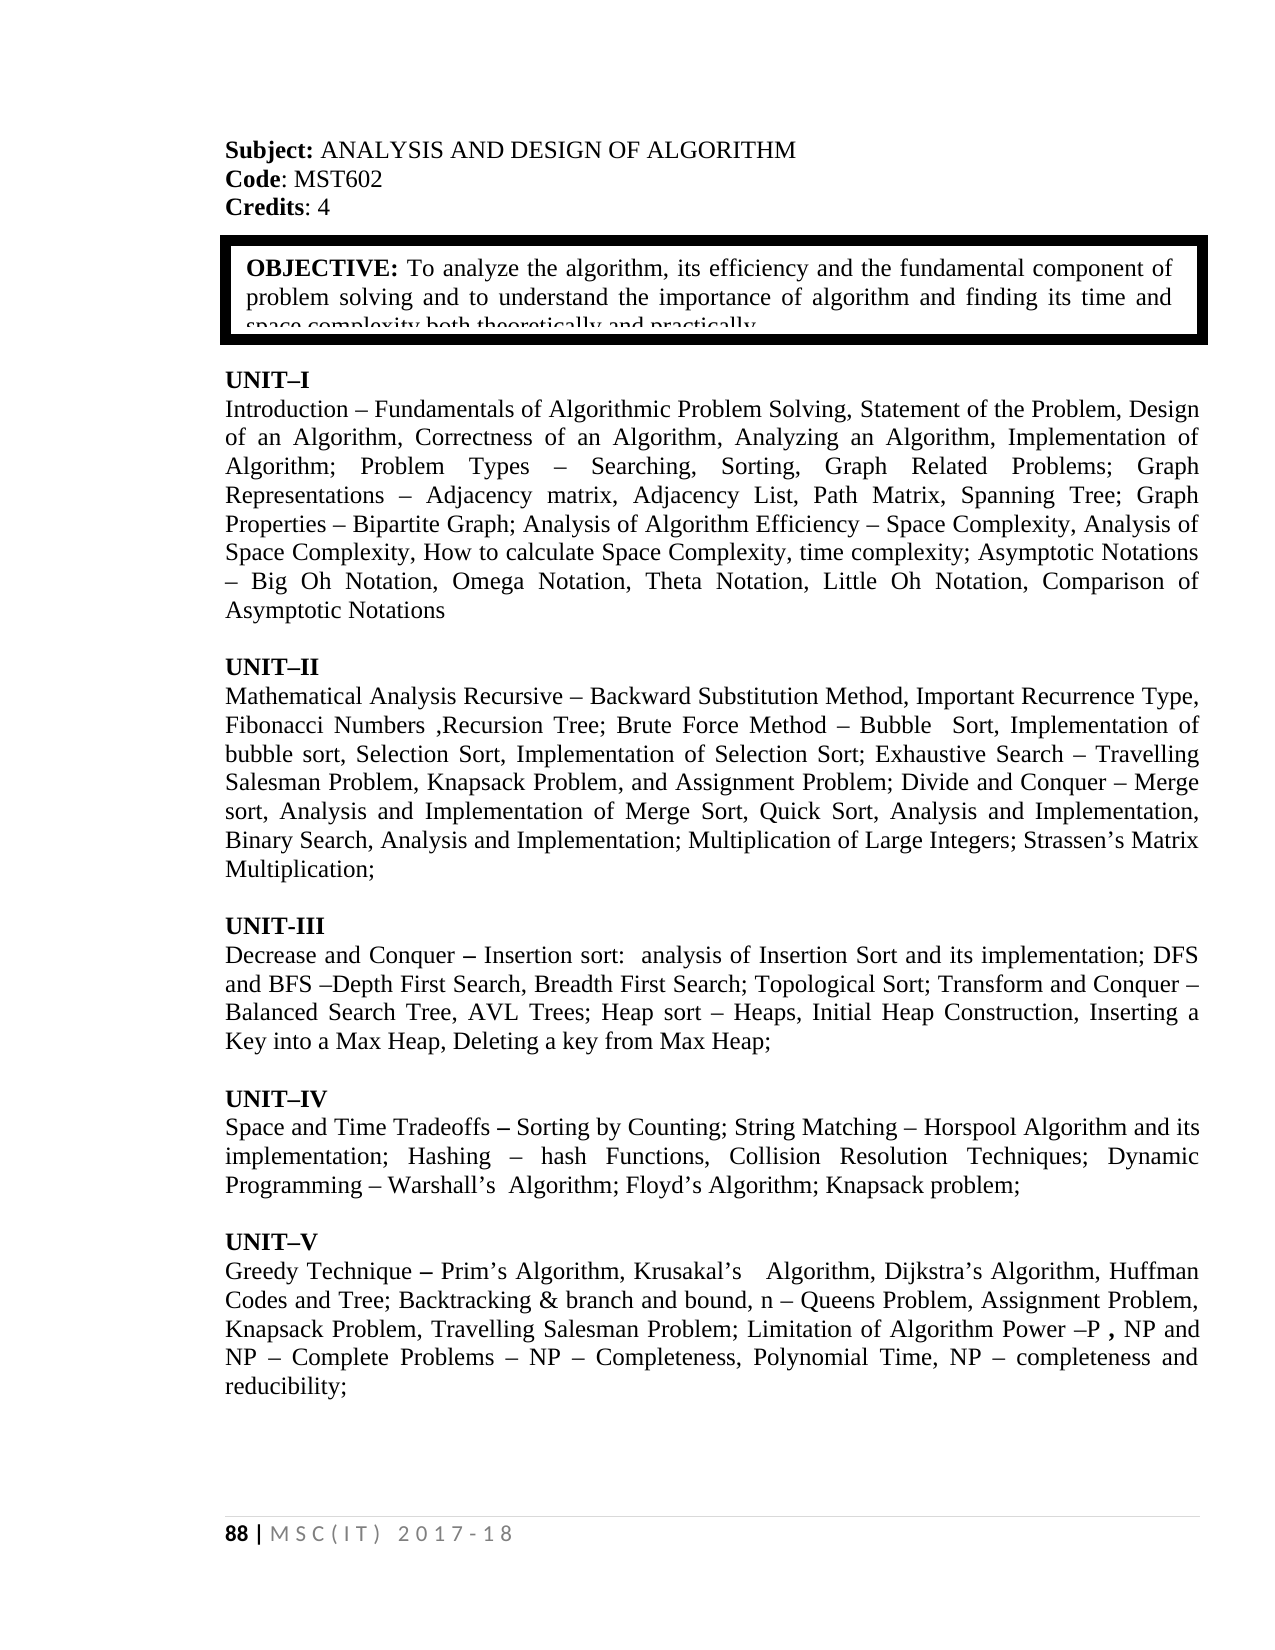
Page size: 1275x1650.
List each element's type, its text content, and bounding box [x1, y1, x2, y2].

text UNIT–I [225, 365, 1200, 394]
text UNIT–V [225, 1227, 1200, 1256]
text Mathematical Analysis Recursive – Backward Substitution Method, Important Recurrence Type, Fibonacci Numbers ,Recursion Tree; Brute Force Method – Bubble Sort, Implementation of bubble sort, Selection Sort, Implementation of Selection Sort; Exhaustive Search – Travelling Salesman Problem, Knapsack Problem, and Assignment Problem; Divide and Conquer – Merge sort, Analysis and Implementation of Merge Sort, Quick Sort, Analysis and Implementation, Binary Search, Analysis and Implementation; Multiplication of Large Integers; Strassen’s Matrix Multiplication; [225, 681, 1200, 882]
text Space and Time Tradeoffs – Sorting by Counting; String Matching – Horspool Algorithm and its implementation; Hashing – hash Functions, Collision Resolution Techniques; Dynamic Programming – Warshall’s Algorithm; Floyd’s Algorithm; Knapsack problem; [225, 1112, 1200, 1199]
text Credits: 4 [225, 192, 1200, 221]
text UNIT-III [225, 911, 1200, 940]
text Greedy Technique – Prim’s Algorithm, Krusakal’s Algorithm, Dijkstra’s Algorithm, Huffman Codes and Tree; Backtracking & branch and bound, n – Queens Problem, Assignment Problem, Knapsack Problem, Travelling Salesman Problem; Limitation of Algorithm Power –P , NP and NP – Complete Problems – NP – Completeness, Polynomial Time, NP – completeness and reducibility; [225, 1256, 1200, 1400]
text Decrease and Conquer – Insertion sort: analysis of Insertion Sort and its implementation; DFS and BFS –Depth First Search, Breadth First Search; Topological Sort; Transform and Conquer – Balanced Search Tree, AVL Trees; Heap sort – Heaps, Initial Heap Construction, Inserting a Key into a Max Heap, Deleting a key from Max Heap; [225, 940, 1200, 1055]
text Subject: ANALYSIS AND DESIGN OF ALGORITHM [225, 135, 1200, 164]
text UNIT–II [225, 652, 1200, 681]
text UNIT–IV [225, 1084, 1200, 1112]
text Code: MST602 [225, 164, 1200, 192]
text Introduction – Fundamentals of Algorithmic Problem Solving, Statement of the Problem, Design of an Algorithm, Correctness of an Algorithm, Analyzing an Algorithm, Implementation of Algorithm; Problem Types – Searching, Sorting, Graph Related Problems; Graph Representations – Adjacency matrix, Adjacency List, Path Matrix, Spanning Tree; Graph Properties – Bipartite Graph; Analysis of Algorithm Efficiency – Space Complexity, Analysis of Space Complexity, How to calculate Space Complexity, time complexity; Asymptotic Notations – Big Oh Notation, Omega Notation, Theta Notation, Little Oh Notation, Comparison of Asymptotic Notations [225, 394, 1200, 624]
